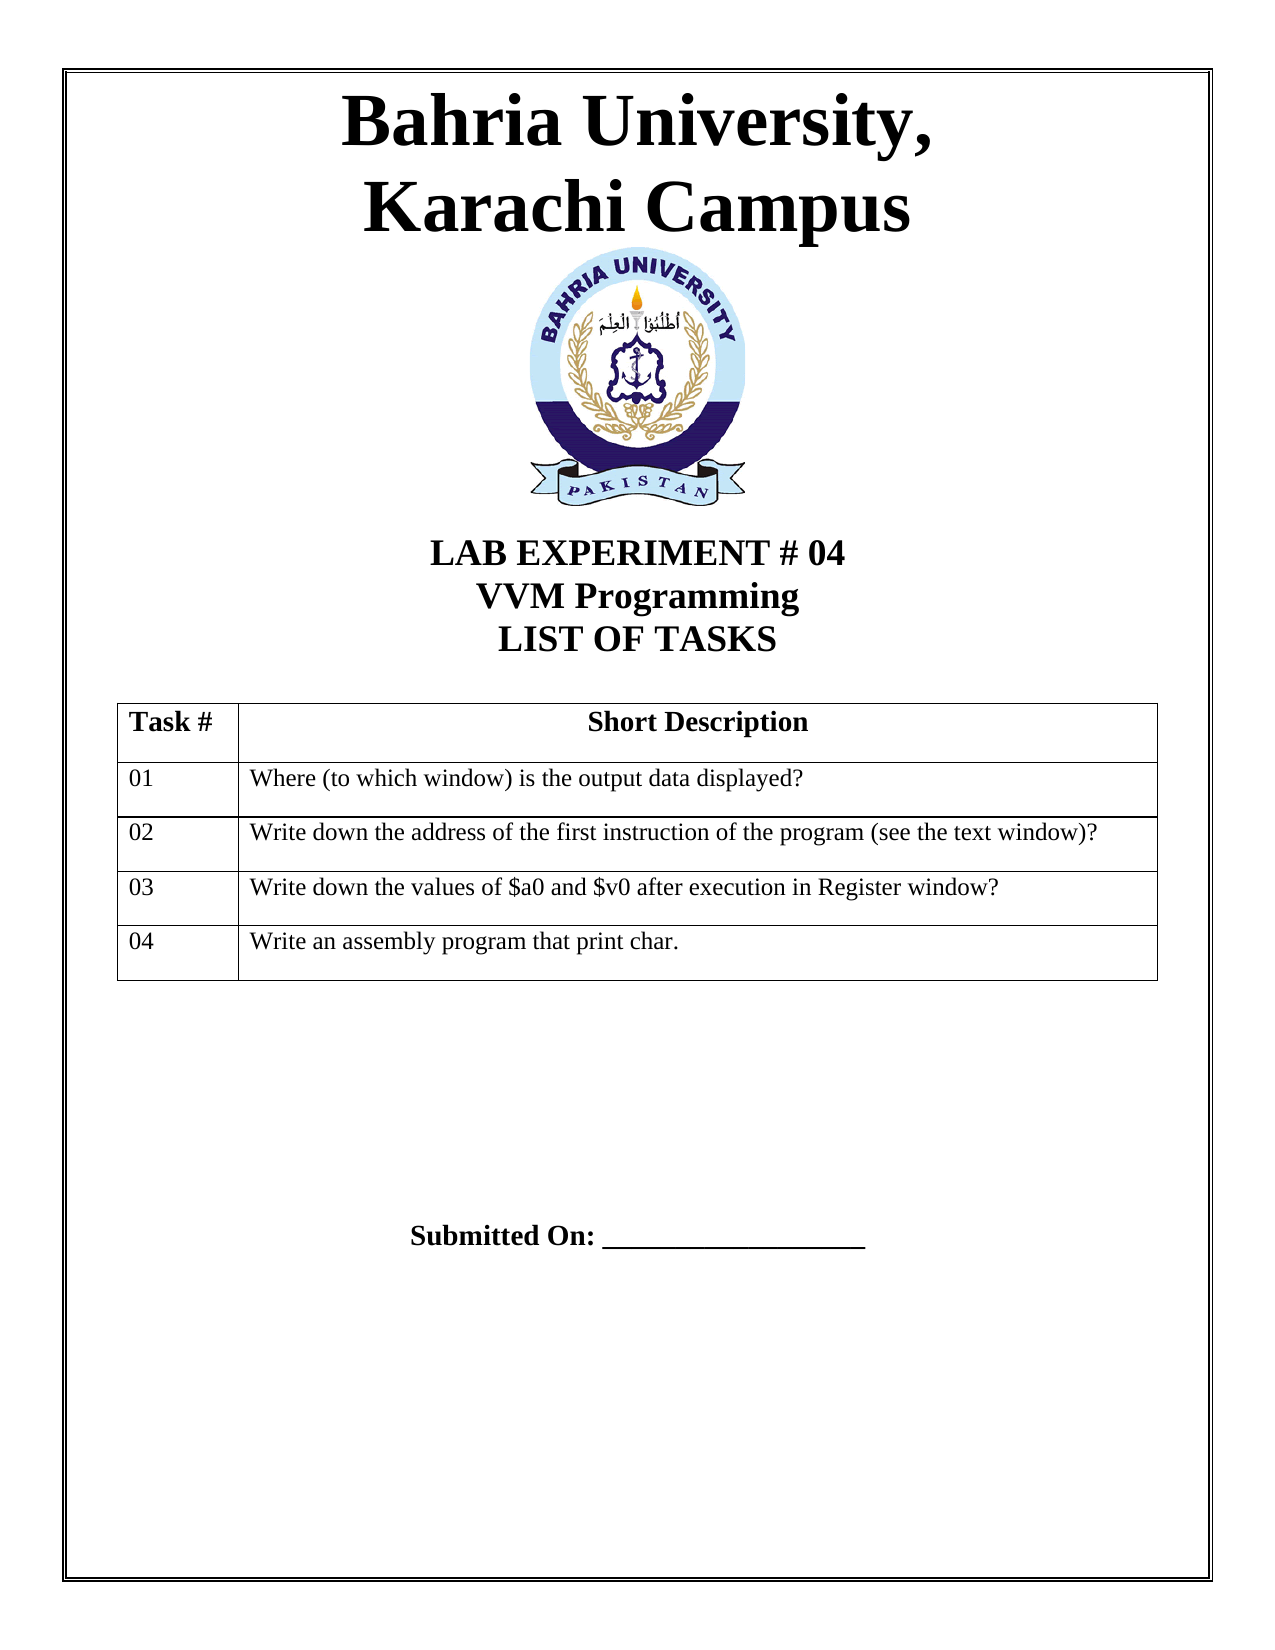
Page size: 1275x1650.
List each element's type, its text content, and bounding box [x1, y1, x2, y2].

table_header Task # [118, 704, 238, 762]
text Karachi Campus [75, 161, 1200, 247]
table_cell Write down the values of $a0 and $v0 after execution in Register window? [239, 872, 1157, 925]
text Submitted On: __________________ [75, 1218, 1200, 1252]
table_cell 04 [118, 926, 238, 980]
text LAB EXPERIMENT # 04 [75, 530, 1200, 573]
table_cell 03 [118, 872, 238, 925]
table_cell 01 [118, 763, 238, 816]
table_cell Write down the address of the first instruction of the program (see the text window)? [239, 818, 1157, 871]
table_cell 02 [118, 818, 238, 871]
table_header Short Description [239, 704, 1157, 762]
text Bahria University, [75, 75, 1200, 161]
table_cell Write an assembly program that print char. [239, 926, 1157, 980]
picture [529, 247, 746, 506]
table_cell Where (to which window) is the output data displayed? [239, 763, 1157, 816]
text VVM Programming [75, 573, 1200, 616]
text LIST OF TASKS [75, 616, 1200, 659]
